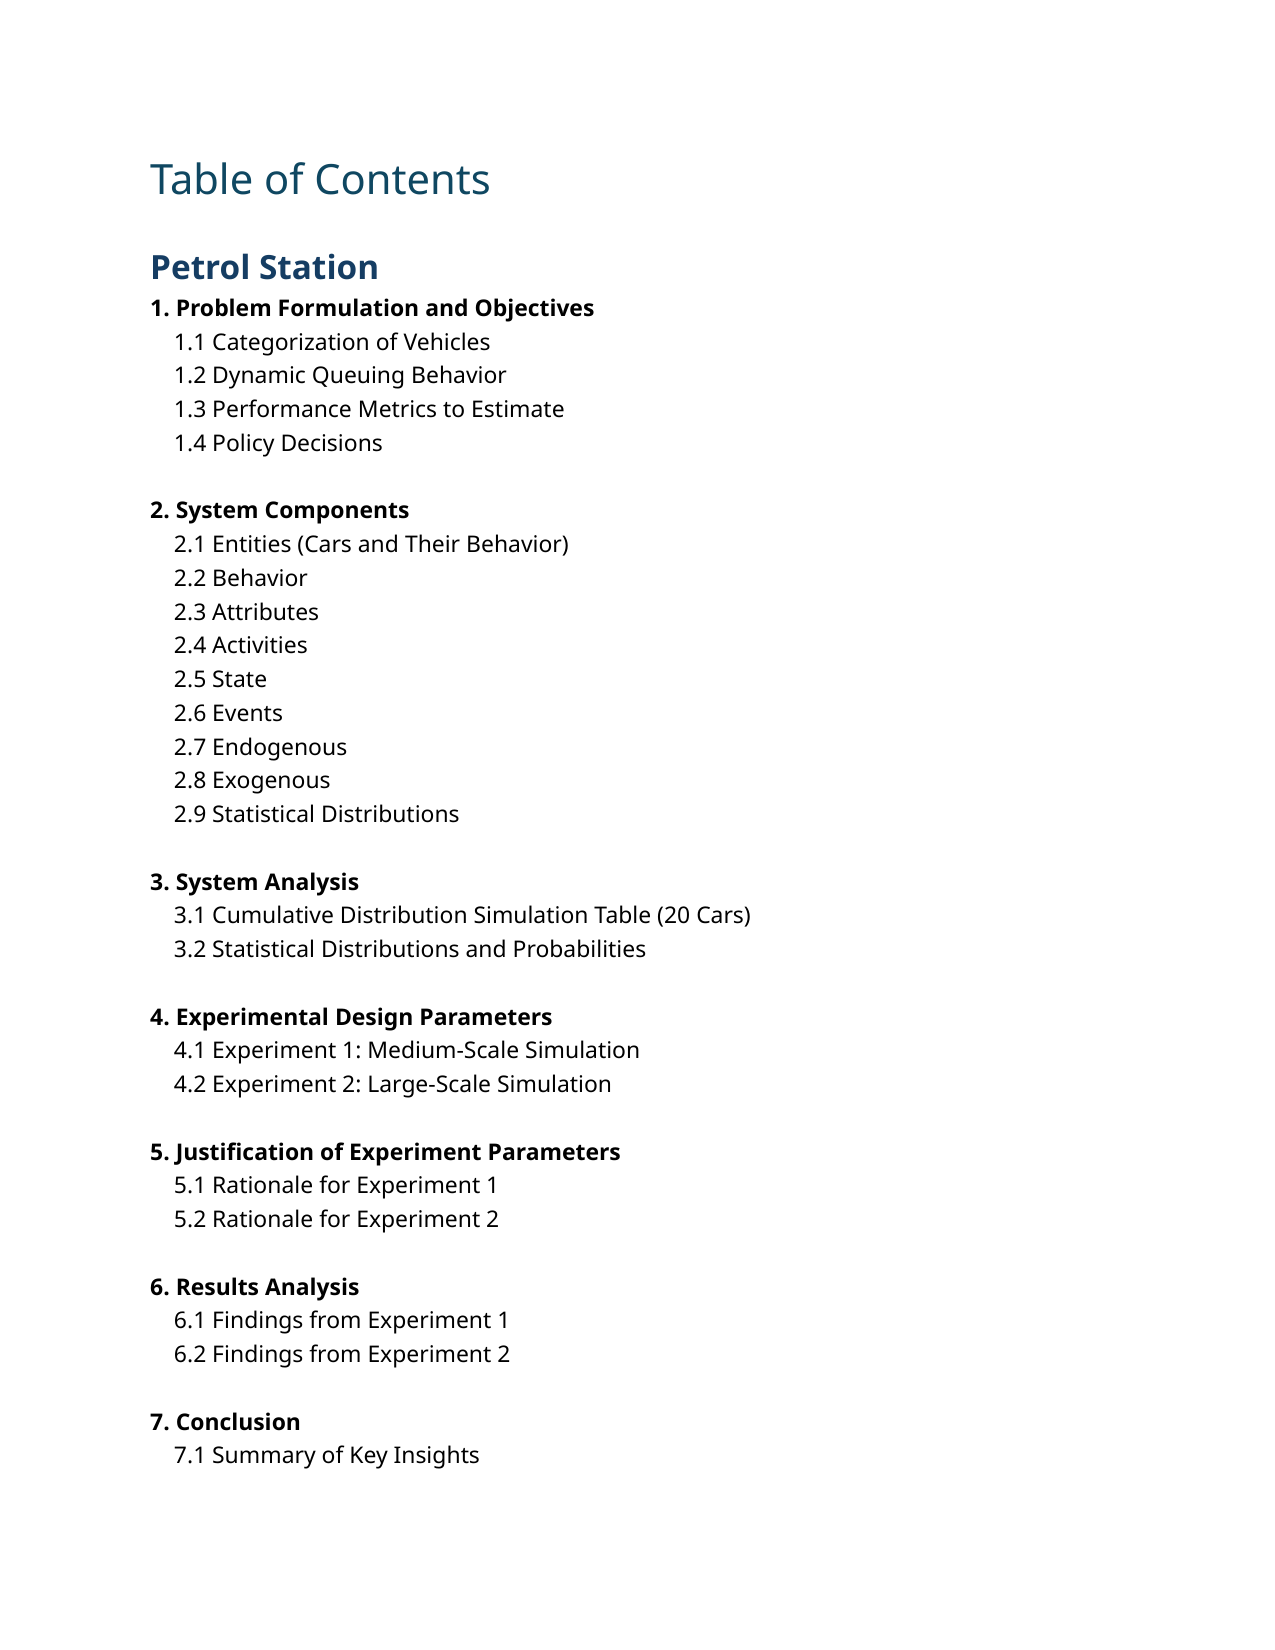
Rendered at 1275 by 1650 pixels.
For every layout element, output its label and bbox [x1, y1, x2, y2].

text [150, 150, 1125, 1471]
